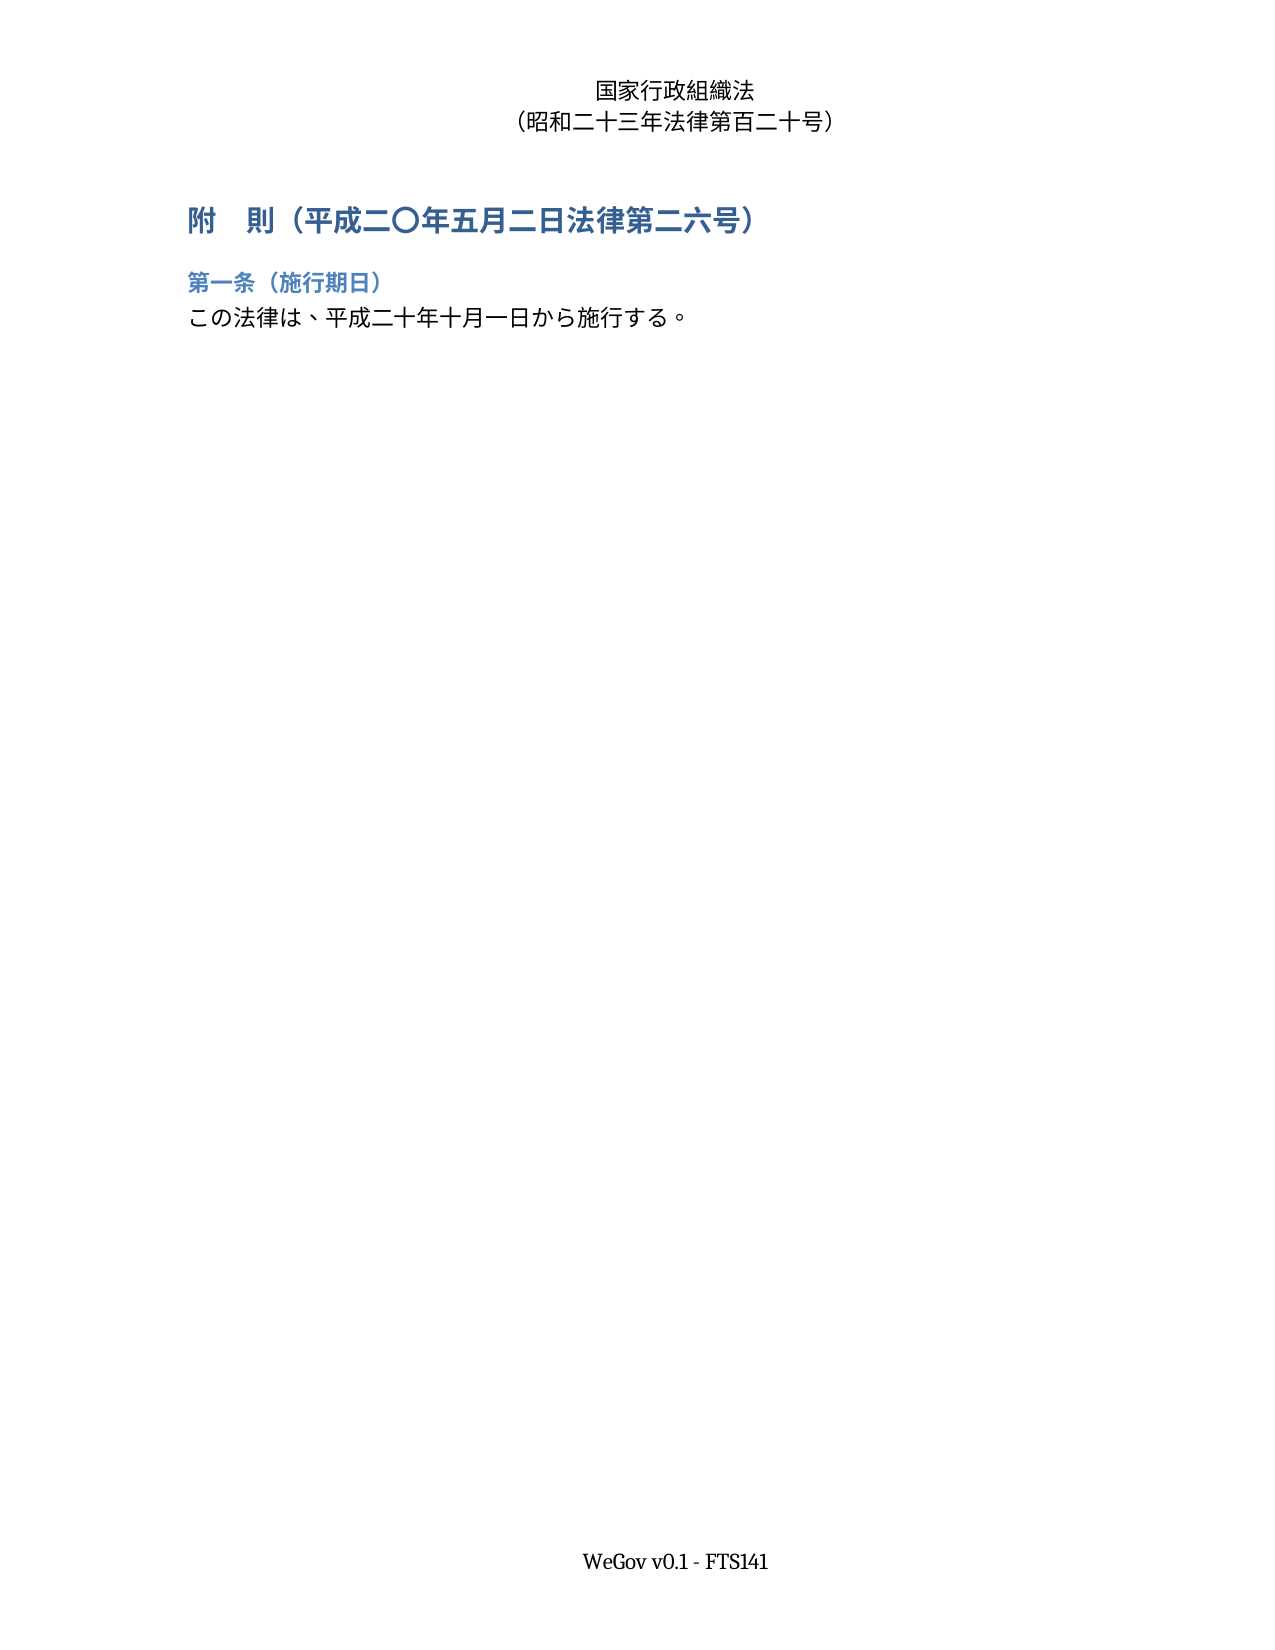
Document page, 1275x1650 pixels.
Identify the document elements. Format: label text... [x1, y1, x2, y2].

text この法律は、平成二十年十月一日から施行する。 [187, 302, 1087, 334]
subtitle 第一条（施行期日） [187, 266, 1087, 298]
subtitle 附 則（平成二〇年五月二日法律第二六号） [187, 200, 1087, 240]
